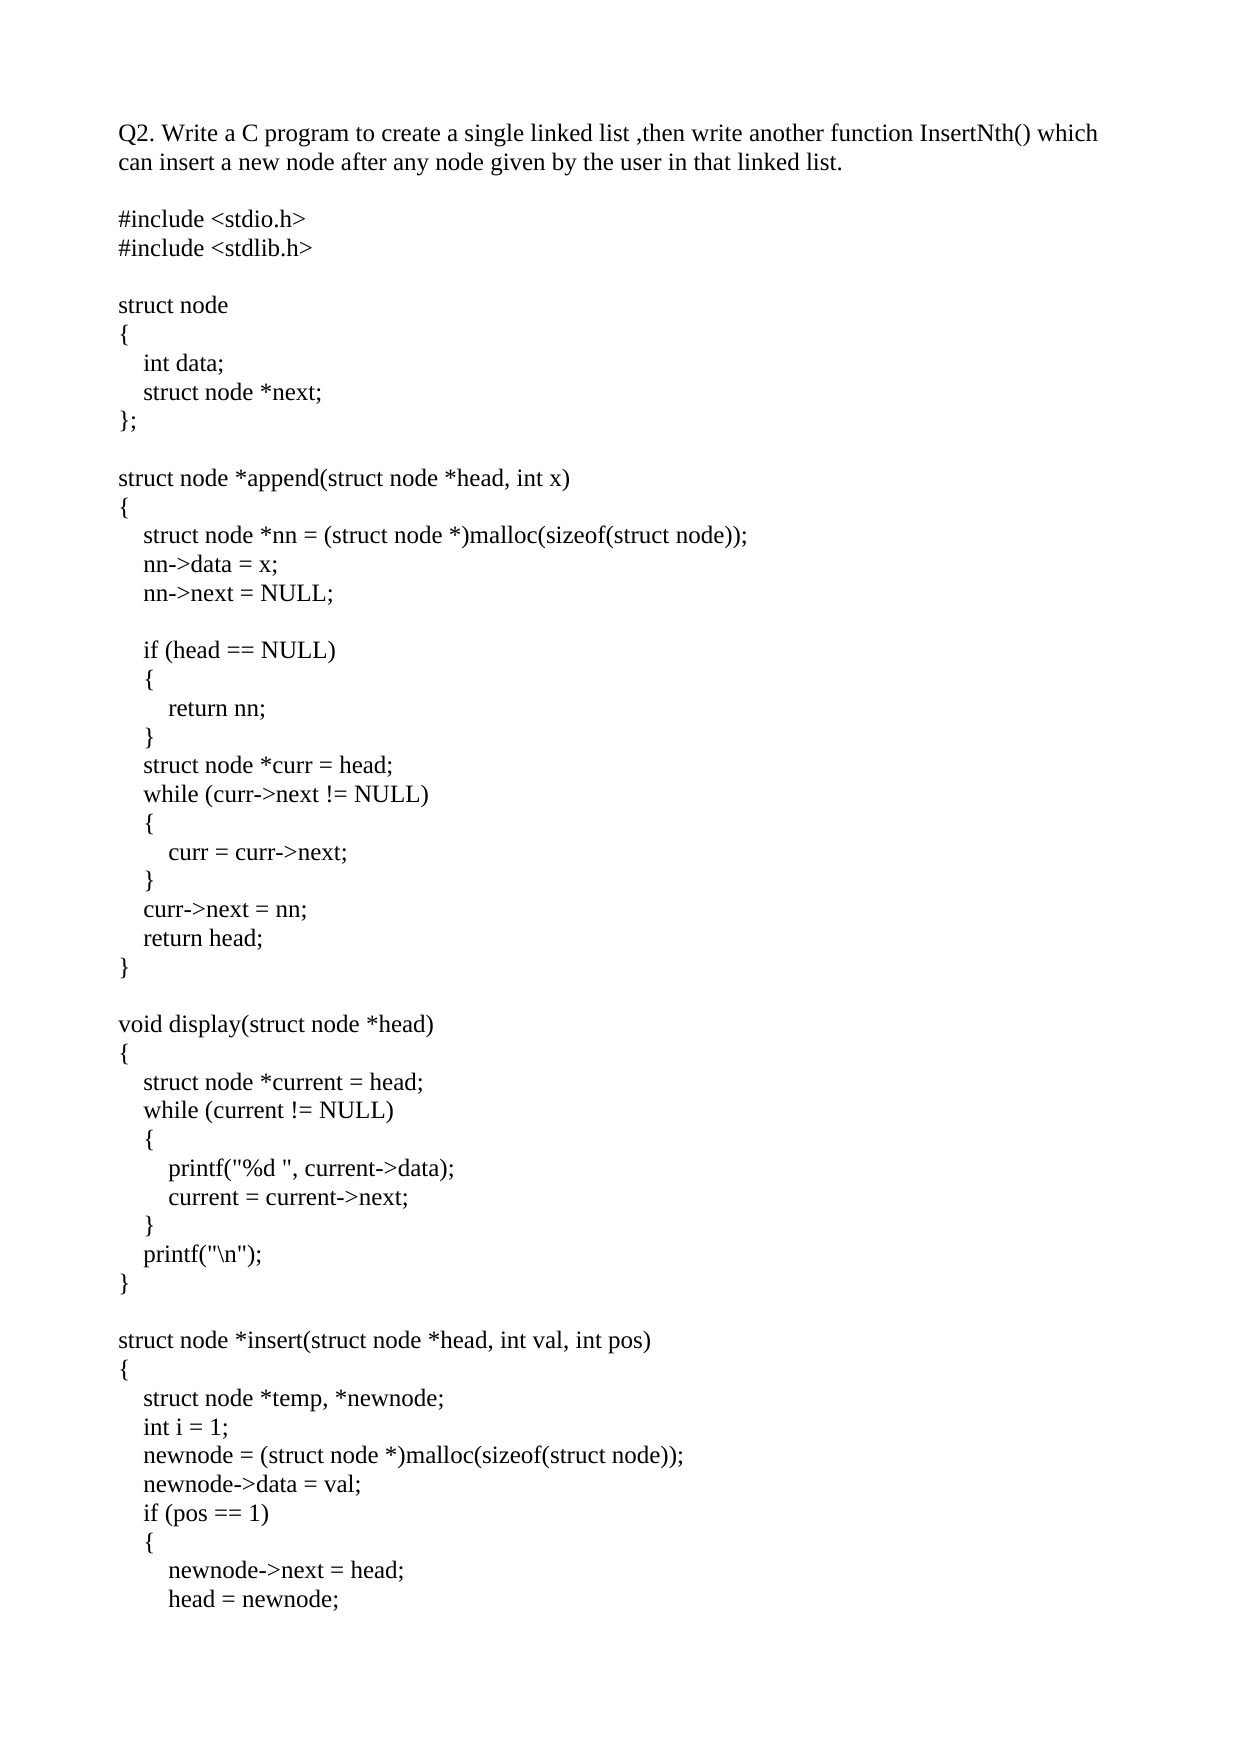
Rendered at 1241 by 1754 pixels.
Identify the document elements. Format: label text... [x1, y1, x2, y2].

text #include <stdio.h> [118, 204, 1122, 233]
text struct node *temp, *newnode; [118, 1383, 1122, 1412]
text printf("\n"); [118, 1239, 1122, 1268]
text { [118, 1527, 1122, 1556]
text { [118, 1354, 1122, 1383]
text } [118, 1211, 1122, 1239]
text nn->data = x; [118, 549, 1122, 578]
text } [118, 866, 1122, 894]
text int data; [118, 348, 1122, 377]
text while (curr->next != NULL) [118, 779, 1122, 808]
text if (pos == 1) [118, 1498, 1122, 1527]
text current = current->next; [118, 1182, 1122, 1211]
text { [118, 1124, 1122, 1153]
text if (head == NULL) [118, 636, 1122, 664]
text return nn; [118, 693, 1122, 722]
text #include <stdlib.h> [118, 233, 1122, 262]
text return head; [118, 923, 1122, 952]
text { [118, 1038, 1122, 1067]
text newnode->next = head; [118, 1556, 1122, 1584]
text { [118, 319, 1122, 348]
text } [118, 952, 1122, 981]
text curr = curr->next; [118, 837, 1122, 866]
text curr->next = nn; [118, 894, 1122, 923]
text struct node *next; [118, 377, 1122, 406]
text Q2. Write a C program to create a single linked list ,then write another function InsertNth() which can insert a new node after any node given by the user in that linked list. [118, 118, 1122, 176]
text } [118, 1268, 1122, 1297]
text struct node [118, 291, 1122, 319]
text struct node *curr = head; [118, 751, 1122, 779]
text { [118, 664, 1122, 693]
text { [118, 492, 1122, 521]
text struct node *current = head; [118, 1067, 1122, 1096]
text nn->next = NULL; [118, 578, 1122, 607]
text newnode->data = val; [118, 1469, 1122, 1498]
text head = newnode; [118, 1584, 1122, 1613]
text { [118, 808, 1122, 837]
text struct node *nn = (struct node *)malloc(sizeof(struct node)); [118, 521, 1122, 549]
text printf("%d ", current->data); [118, 1153, 1122, 1182]
text newnode = (struct node *)malloc(sizeof(struct node)); [118, 1441, 1122, 1469]
text struct node *append(struct node *head, int x) [118, 463, 1122, 492]
text } [118, 722, 1122, 751]
text int i = 1; [118, 1412, 1122, 1441]
text void display(struct node *head) [118, 1009, 1122, 1038]
text }; [118, 406, 1122, 434]
text while (current != NULL) [118, 1096, 1122, 1124]
text struct node *insert(struct node *head, int val, int pos) [118, 1326, 1122, 1354]
